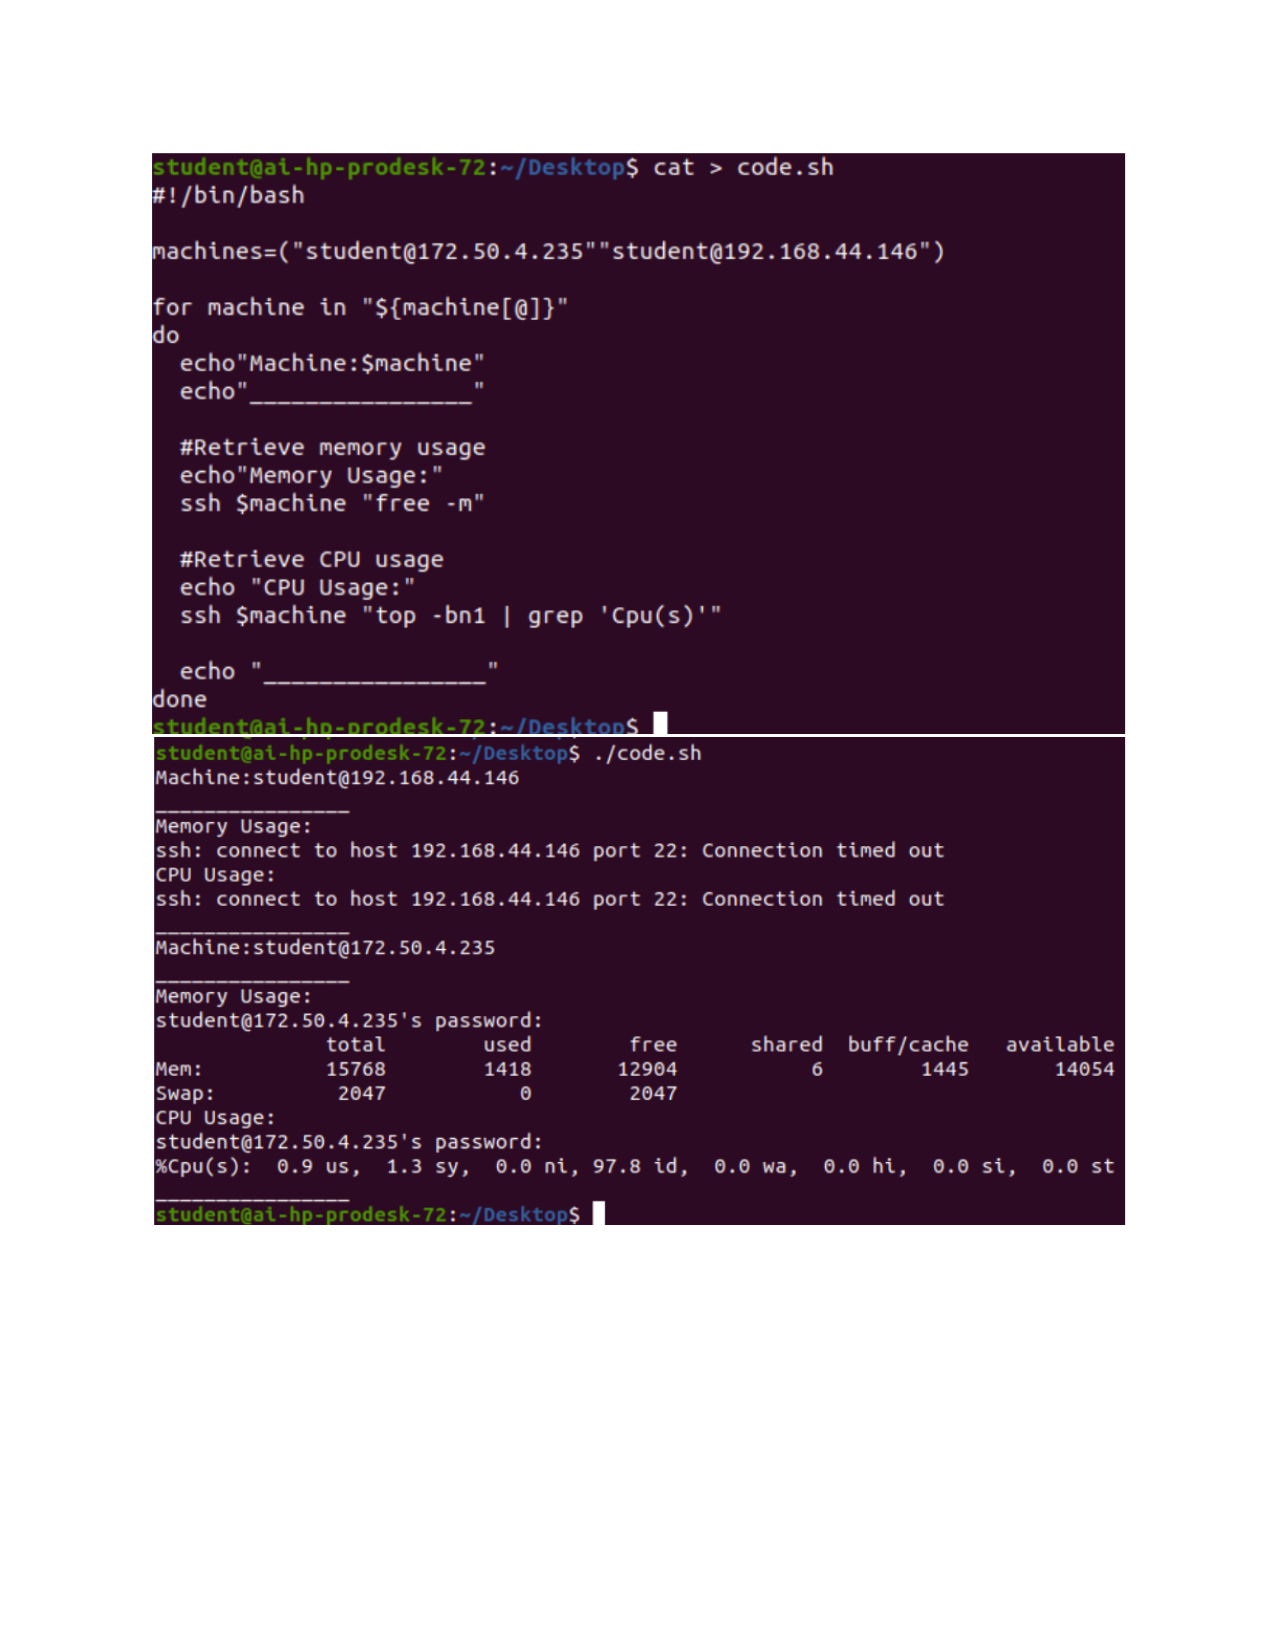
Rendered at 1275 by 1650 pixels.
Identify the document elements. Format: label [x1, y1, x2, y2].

picture [150, 150, 1125, 734]
picture [150, 737, 1125, 1225]
